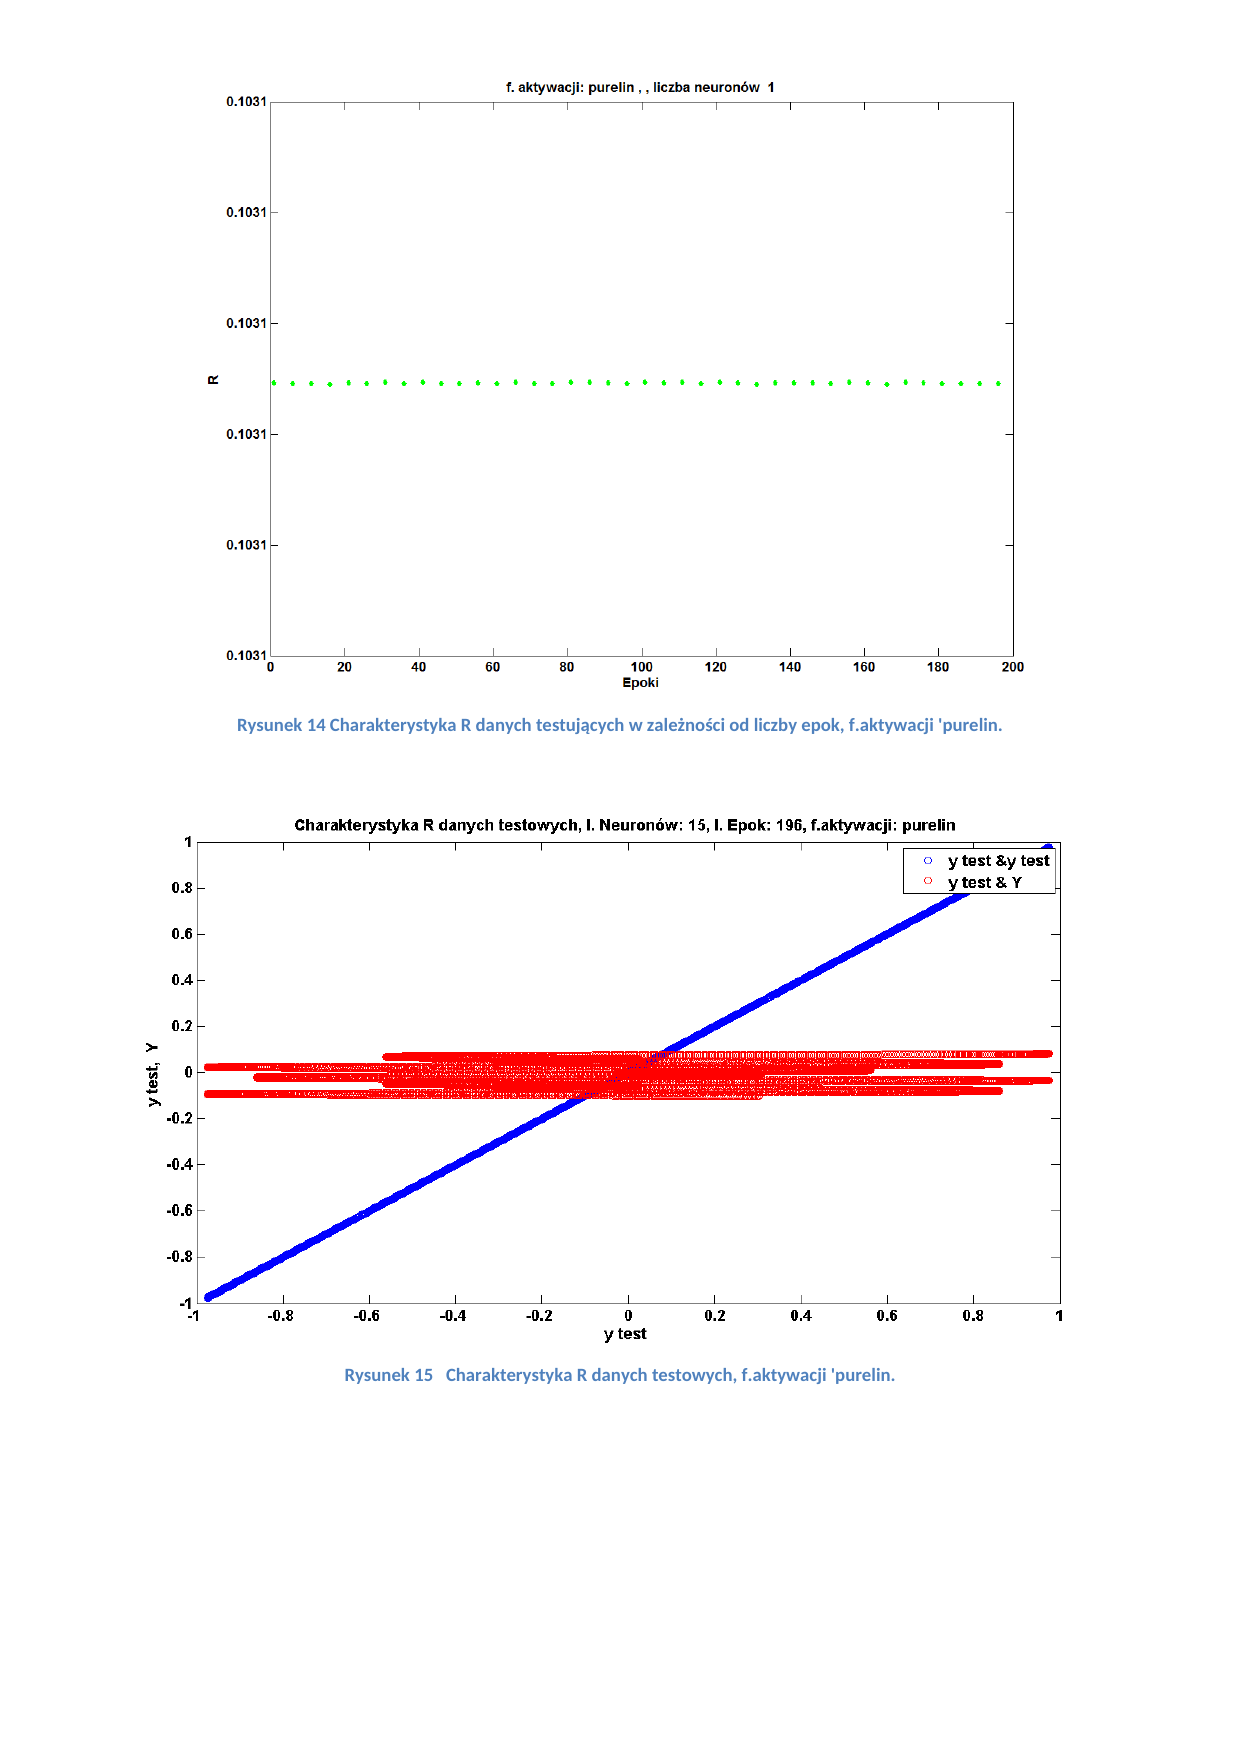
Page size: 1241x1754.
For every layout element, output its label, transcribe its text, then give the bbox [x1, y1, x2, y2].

picture [197, 59, 1044, 695]
picture [144, 804, 1096, 1344]
